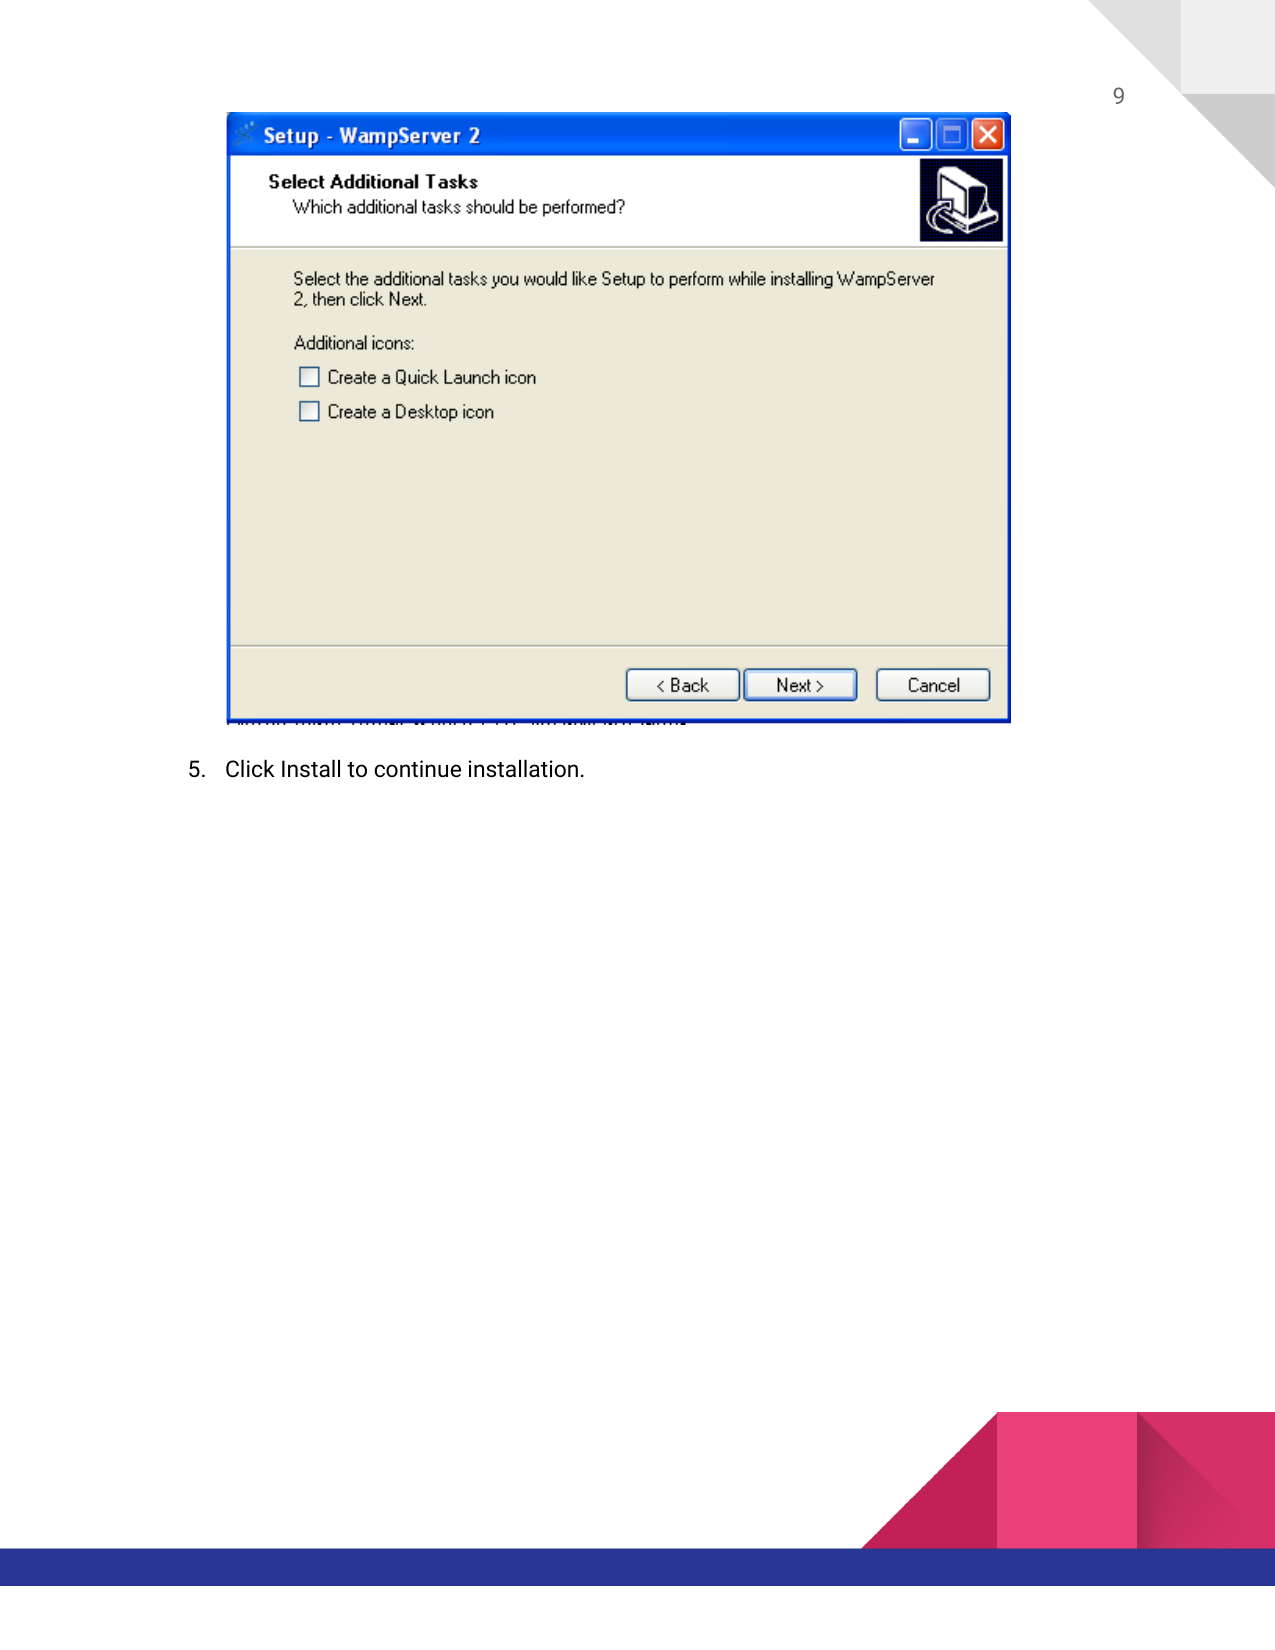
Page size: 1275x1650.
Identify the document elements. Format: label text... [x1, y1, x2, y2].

picture [226, 112, 1011, 725]
picture [0, 1410, 1275, 1586]
picture [1087, 0, 1275, 188]
list Click Install to continue installation. [187, 756, 1125, 783]
